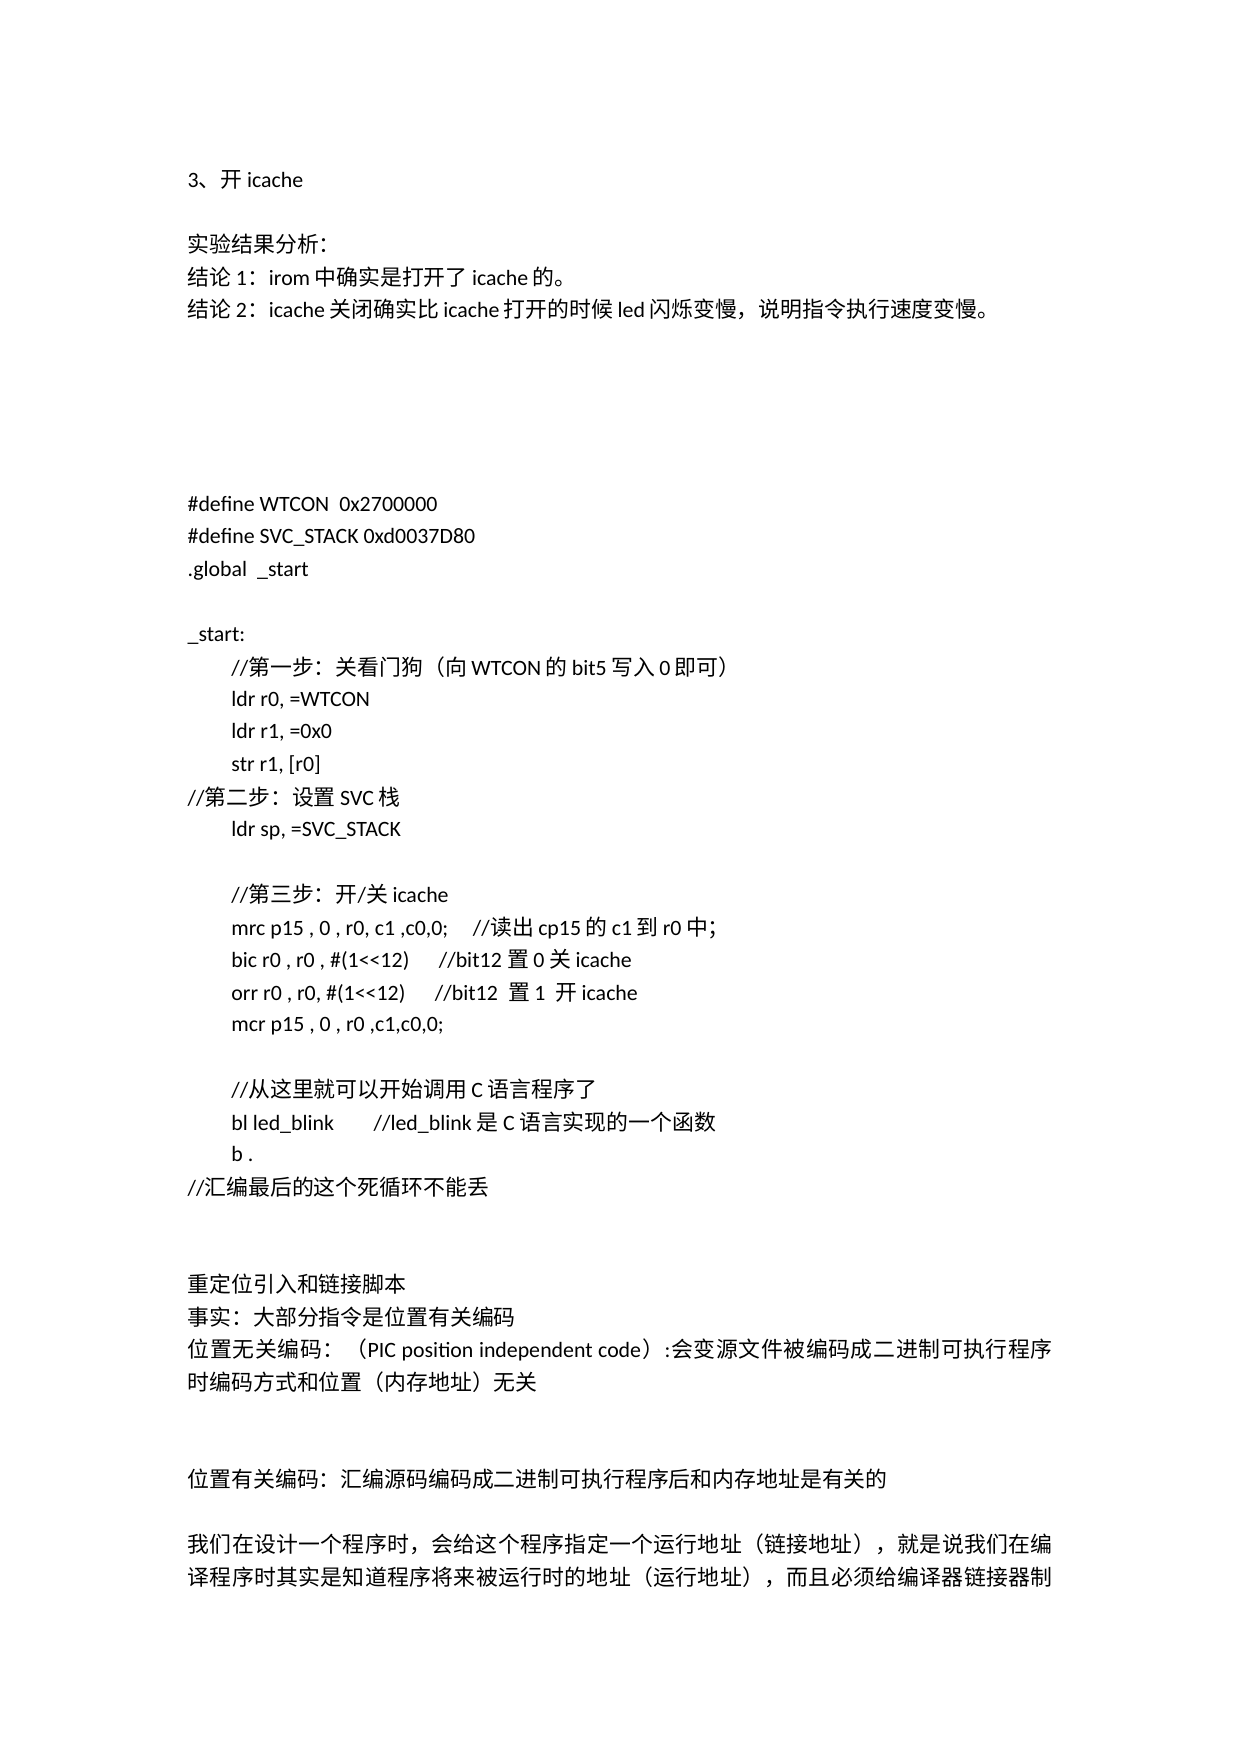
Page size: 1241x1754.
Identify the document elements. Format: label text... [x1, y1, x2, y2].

text 事实：大部分指令是位置有关编码 [187, 1299, 1053, 1332]
text ldr r1, =0x0 [187, 714, 1053, 747]
text mrc p15 , 0 , r0, c1 ,c0,0; //读出cp15的c1到r0中； [187, 909, 1053, 942]
list 实验结果分析： [187, 227, 1053, 259]
text //汇编最后的这个死循环不能丢 [187, 1169, 1053, 1202]
text str r1, [r0] [187, 747, 1053, 779]
text //第三步：开/关icache [187, 877, 1053, 909]
text //第一步：关看门狗（向WTCON的bit5写入0即可） [187, 649, 1053, 682]
text mcr p15 , 0 , r0 ,c1,c0,0; [187, 1007, 1053, 1039]
text bl led_blink //led_blink 是C语言实现的一个函数 [187, 1104, 1053, 1137]
text b . [187, 1137, 1053, 1169]
list 结论1：irom中确实是打开了icache的。 [187, 259, 1053, 292]
text 重定位引入和链接脚本 [187, 1267, 1053, 1299]
text 位置无关编码：（PIC position independent code）:会变源文件被编码成二进制可执行程序时编码方式和位置（内存地址）无关 [187, 1332, 1053, 1397]
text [187, 1527, 1053, 1592]
list 结论2：icache关闭确实比icache打开的时候led闪烁变慢，说明指令执行速度变慢。 [187, 292, 1053, 324]
text ldr r0, =WTCON [187, 682, 1053, 714]
text ldr sp, =SVC_STACK [187, 812, 1053, 844]
text #define SVC_STACK 0xd0037D80 [187, 519, 1053, 552]
text orr r0 , r0, #(1<<12) //bit12 置1 开icache [187, 974, 1053, 1007]
text //第二步：设置SVC栈 [187, 779, 1053, 812]
text //从这里就可以开始调用C语言程序了 [187, 1072, 1053, 1104]
text _start: [187, 617, 1053, 649]
text 位置有关编码：汇编源码编码成二进制可执行程序后和内存地址是有关的 [187, 1462, 1053, 1494]
text #define WTCON 0x2700000 [187, 487, 1053, 519]
text .global _start [187, 552, 1053, 584]
text bic r0 , r0 , #(1<<12) //bit12 置0 关icache [187, 942, 1053, 974]
list 开icache [187, 162, 1053, 194]
